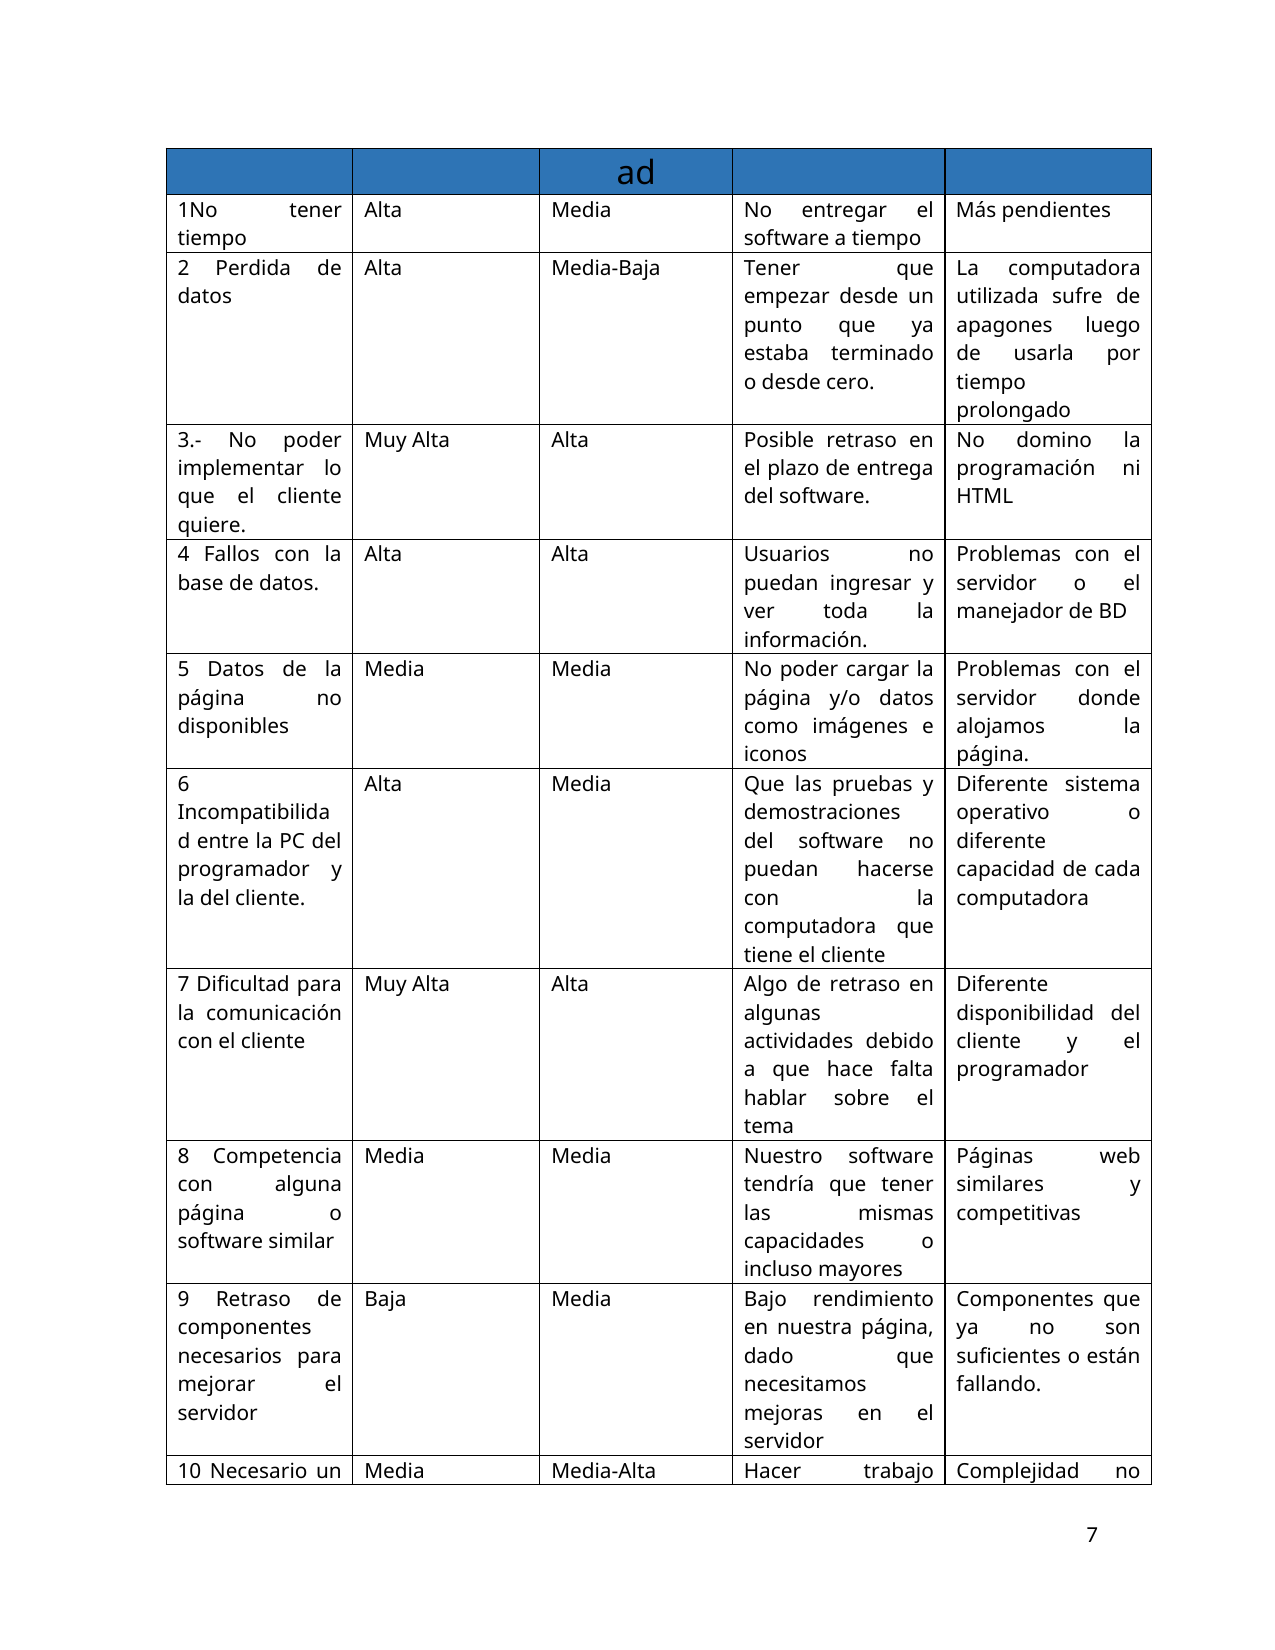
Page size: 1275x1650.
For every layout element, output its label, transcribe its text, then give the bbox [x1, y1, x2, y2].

table_cell Media [540, 1284, 732, 1455]
table_cell Tener que empezar desde un punto que ya estaba terminado o desde cero. [733, 253, 944, 424]
table_cell Alta [353, 253, 539, 424]
table_header Riesgo [167, 149, 352, 194]
table_cell Media [540, 654, 732, 768]
table_cell Alta [353, 195, 539, 252]
table_cell Diferente disponibilidad del cliente y el programador [946, 969, 1151, 1140]
table_cell Media-Baja [540, 253, 732, 424]
table_cell 9 Retraso de componentes necesarios para mejorar el servidor [167, 1284, 352, 1455]
table_cell 5 Datos de la página no disponibles [167, 654, 352, 768]
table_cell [946, 1456, 1151, 1484]
table_cell Alta [353, 540, 539, 653]
table_cell No domino la programación ni HTML [946, 425, 1151, 538]
table_cell 7 Dificultad para la comunicación con el cliente [167, 969, 352, 1140]
table_header Impacto [733, 149, 944, 194]
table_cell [733, 1456, 944, 1484]
table_cell Media [353, 654, 539, 768]
table_cell 1No tener tiempo [167, 195, 352, 252]
table_cell Muy Alta [353, 425, 539, 538]
table_cell 4 Fallos con la base de datos. [167, 540, 352, 653]
table_cell 6 Incompatibilidad entre la PC del programador y la del cliente. [167, 769, 352, 968]
table_cell Páginas web similares y competitivas [946, 1141, 1151, 1283]
table_cell No entregar el software a tiempo [733, 195, 944, 252]
table_cell Muy Alta [353, 969, 539, 1140]
table_cell Media [540, 769, 732, 968]
table_cell Media [353, 1456, 539, 1484]
table_cell Que las pruebas y demostraciones del software no puedan hacerse con la computadora que tiene el cliente [733, 769, 944, 968]
table_header Prioridad [353, 149, 539, 194]
table_header Causa [946, 149, 1151, 194]
table_cell Baja [353, 1284, 539, 1455]
table_cell Nuestro software tendría que tener las mismas capacidades o incluso mayores [733, 1141, 944, 1283]
table_cell 2 Perdida de datos [167, 253, 352, 424]
table_cell Más pendientes [946, 195, 1151, 252]
table_cell Usuarios no puedan ingresar y ver toda la información. [733, 540, 944, 653]
table_cell Componentes que ya no son suficientes o están fallando. [946, 1284, 1151, 1455]
table_cell Media [540, 195, 732, 252]
table_cell Alta [353, 769, 539, 968]
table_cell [167, 1456, 352, 1484]
table_cell 3.- No poder implementar lo que el cliente quiere. [167, 425, 352, 538]
table_cell 8 Competencia con alguna página o software similar [167, 1141, 352, 1283]
table_cell Posible retraso en el plazo de entrega del software. [733, 425, 944, 538]
table_cell Media [540, 1141, 732, 1283]
table_cell No poder cargar la página y/o datos como imágenes e iconos [733, 654, 944, 768]
table_header Probabilidad [540, 149, 732, 194]
table_cell Media-Alta [540, 1456, 732, 1484]
table_cell Problemas con el servidor o el manejador de BD [946, 540, 1151, 653]
table_cell Alta [540, 969, 732, 1140]
table_cell Bajo rendimiento en nuestra página, dado que necesitamos mejoras en el servidor [733, 1284, 944, 1455]
table_cell Alta [540, 540, 732, 653]
table_cell Problemas con el servidor donde alojamos la página. [946, 654, 1151, 768]
table_cell Diferente sistema operativo o diferente capacidad de cada computadora [946, 769, 1151, 968]
table_cell Media [353, 1141, 539, 1283]
table_cell Algo de retraso en algunas actividades debido a que hace falta hablar sobre el tema [733, 969, 944, 1140]
table_cell La computadora utilizada sufre de apagones luego de usarla por tiempo prolongado [946, 253, 1151, 424]
table_cell Alta [540, 425, 732, 538]
